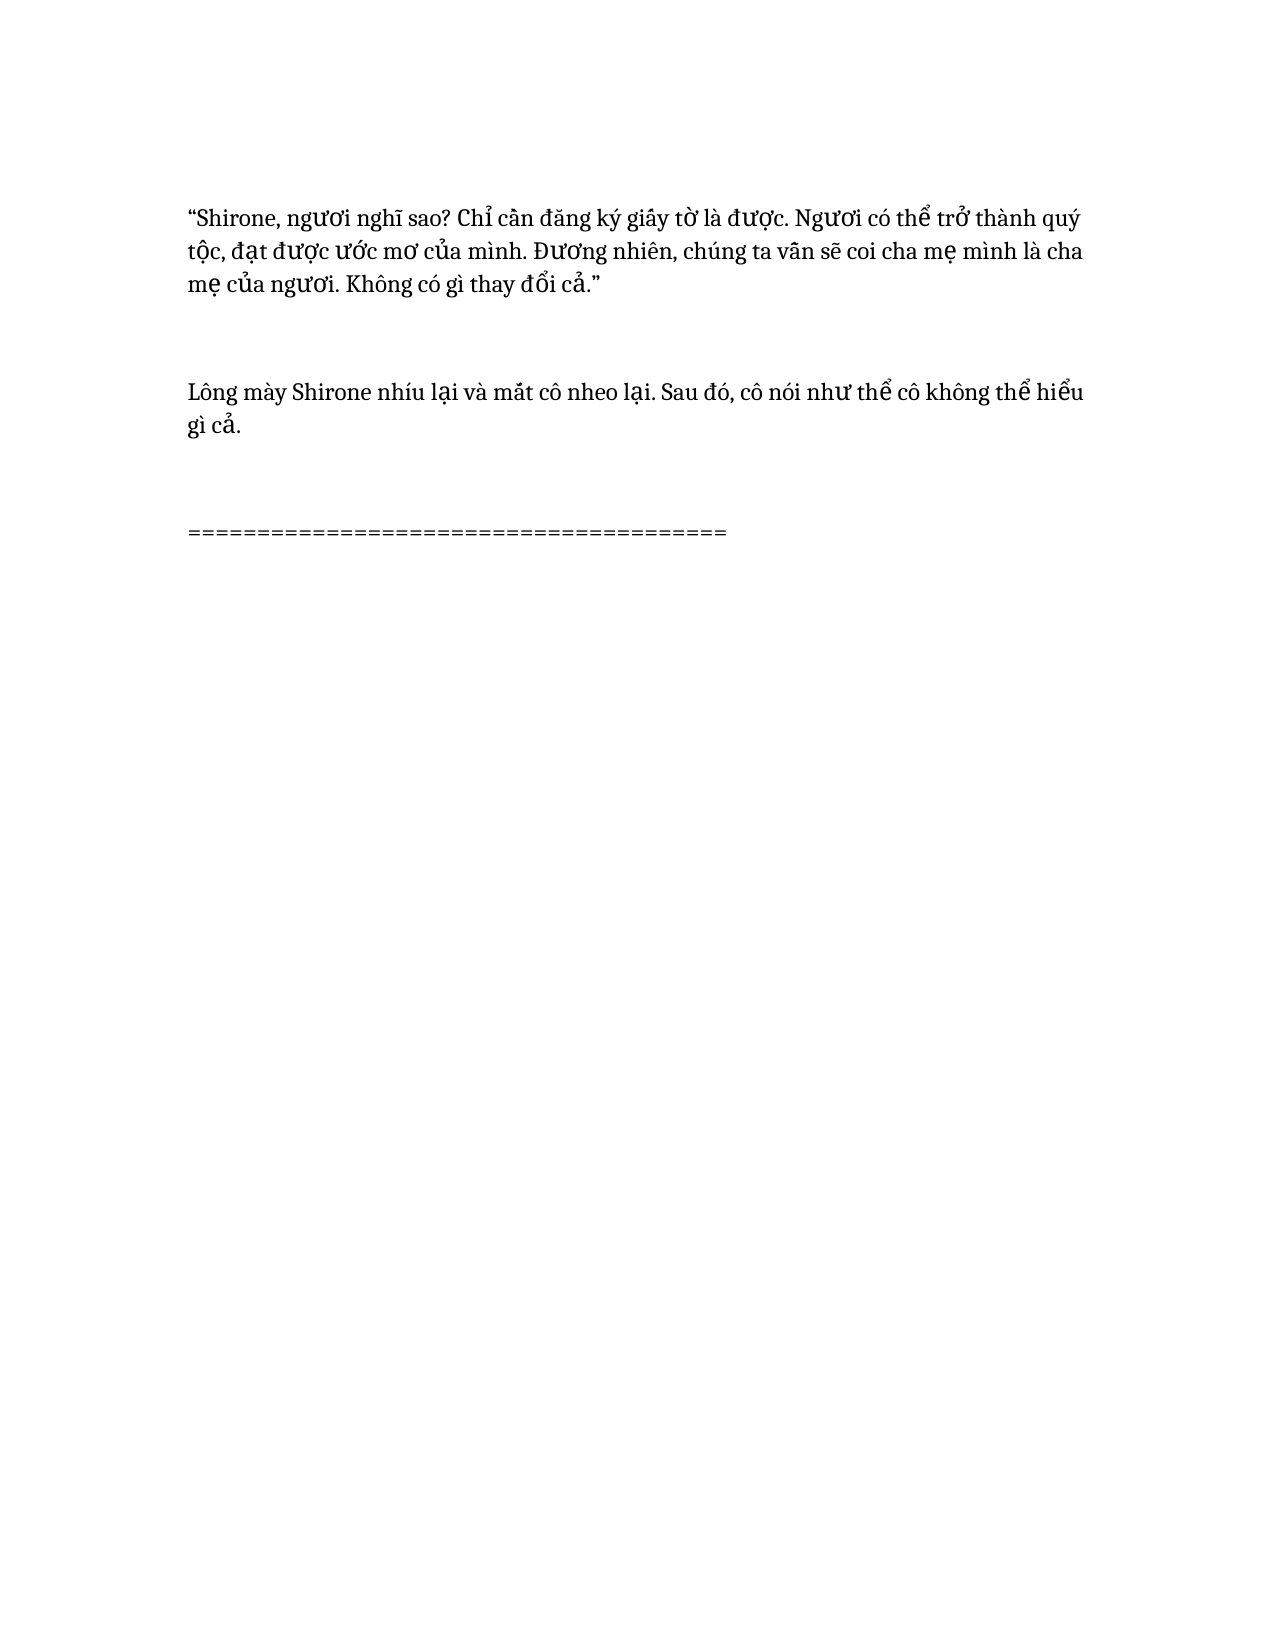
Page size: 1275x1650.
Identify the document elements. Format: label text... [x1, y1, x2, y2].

text ======================================= [187, 518, 1087, 547]
text Lông mày Shirone nhíu lại và mắt cô nheo lại. Sau đó, cô nói như thể cô không thể hiểu gì cả. [187, 378, 1087, 439]
text “Shirone, ngươi nghĩ sao? Chỉ cần đăng ký giấy tờ là được. Ngươi có thể trở thành quý tộc, đạt được ước mơ của mình. Đương nhiên, chúng ta vẫn sẽ coi cha mẹ mình là cha mẹ của ngươi. Không có gì thay đổi cả.” [187, 204, 1087, 299]
